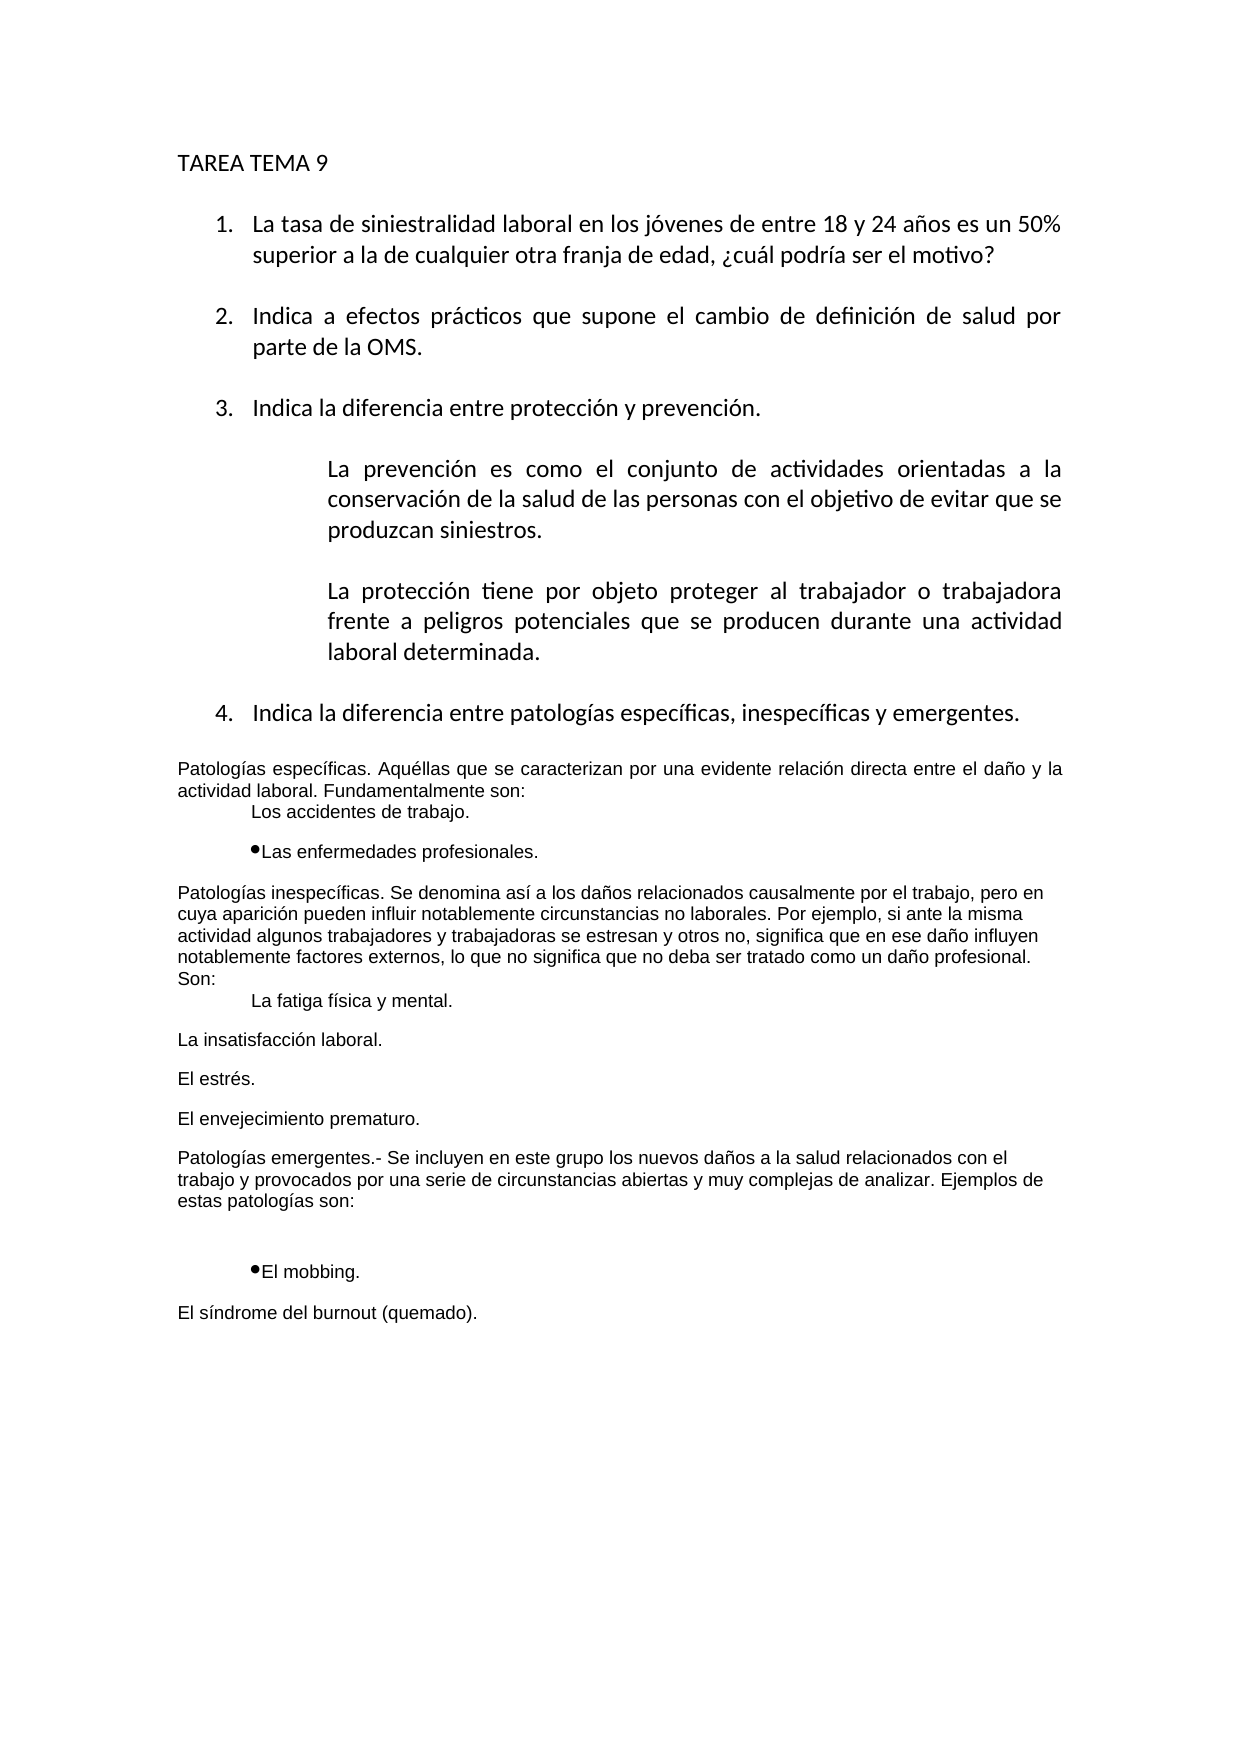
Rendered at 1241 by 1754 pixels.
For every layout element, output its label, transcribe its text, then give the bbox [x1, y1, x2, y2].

list Indica a efectos prácticos que supone el cambio de definición de salud por parte de la OMS. [215, 300, 1063, 361]
list La protección tiene por objeto proteger al trabajador o trabajadora frente a peligros potenciales que se producen durante una actividad laboral determinada. [327, 575, 1063, 666]
text El envejecimiento prematuro. [177, 1107, 1063, 1129]
list Los accidentes de trabajo. [251, 801, 1063, 823]
list Indica la diferencia entre protección y prevención. [215, 392, 1063, 422]
list La tasa de siniestralidad laboral en los jóvenes de entre 18 y 24 años es un 50% superior a la de cualquier otra franja de edad, ¿cuál podría ser el motivo? [215, 209, 1063, 270]
text Patologías emergentes.- Se incluyen en este grupo los nuevos daños a la salud relacionados con el trabajo y provocados por una serie de circunstancias abiertas y muy complejas de analizar. Ejemplos de estas patologías son: [177, 1147, 1063, 1212]
text Patologías específicas. Aquéllas que se caracterizan por una evidente relación directa entre el daño y la actividad laboral. Fundamentalmente son: [177, 758, 1063, 801]
list Las enfermedades profesionales. [251, 841, 1063, 863]
text Patologías inespecíficas. Se denomina así a los daños relacionados causalmente por el trabajo, pero en cuya aparición pueden influir notablemente circunstancias no laborales. Por ejemplo, si ante la misma actividad algunos trabajadores y trabajadoras se estresan y otros no, significa que en ese daño influyen notablemente factores externos, lo que no significa que no deba ser tratado como un daño profesional. Son: [177, 882, 1063, 989]
list La fatiga física y mental. [251, 989, 1063, 1011]
text La insatisfacción laboral. [177, 1029, 1063, 1050]
list La prevención es como el conjunto de actividades orientadas a la conservación de la salud de las personas con el objetivo de evitar que se produzcan siniestros. [327, 453, 1063, 544]
list El mobbing. [251, 1261, 1063, 1284]
text El estrés. [177, 1068, 1063, 1090]
text TAREA TEMA 9 [177, 148, 1063, 178]
list Indica la diferencia entre patologías específicas, inespecíficas y emergentes. [215, 697, 1063, 727]
text El síndrome del burnout (quemado). [177, 1302, 1063, 1324]
